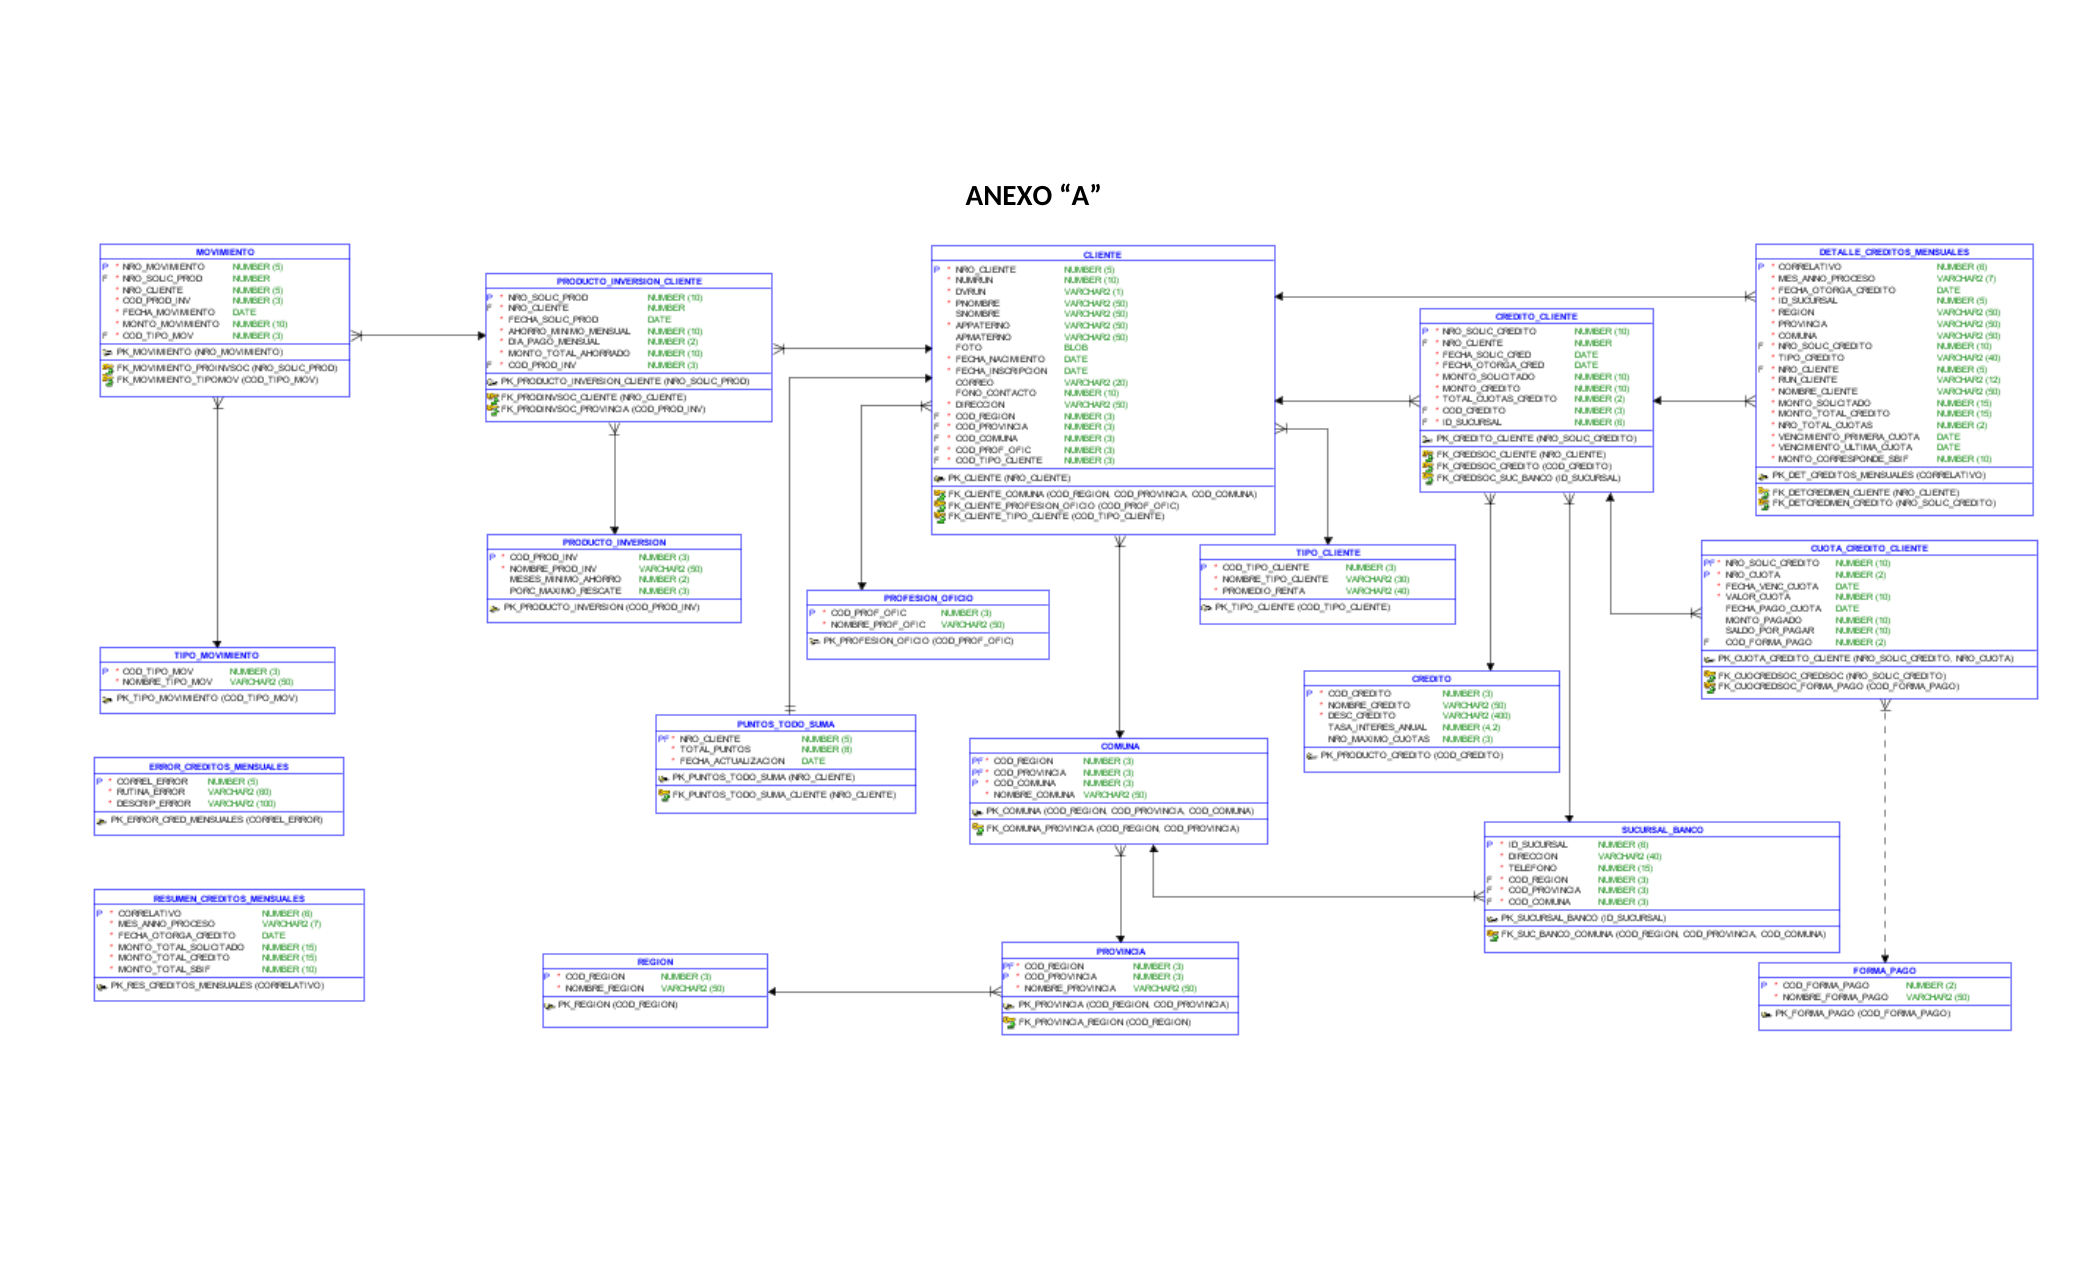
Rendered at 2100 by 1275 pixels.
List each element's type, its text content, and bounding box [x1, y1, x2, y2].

picture [88, 232, 2040, 1043]
text ANEXO “A” [89, 177, 1979, 213]
